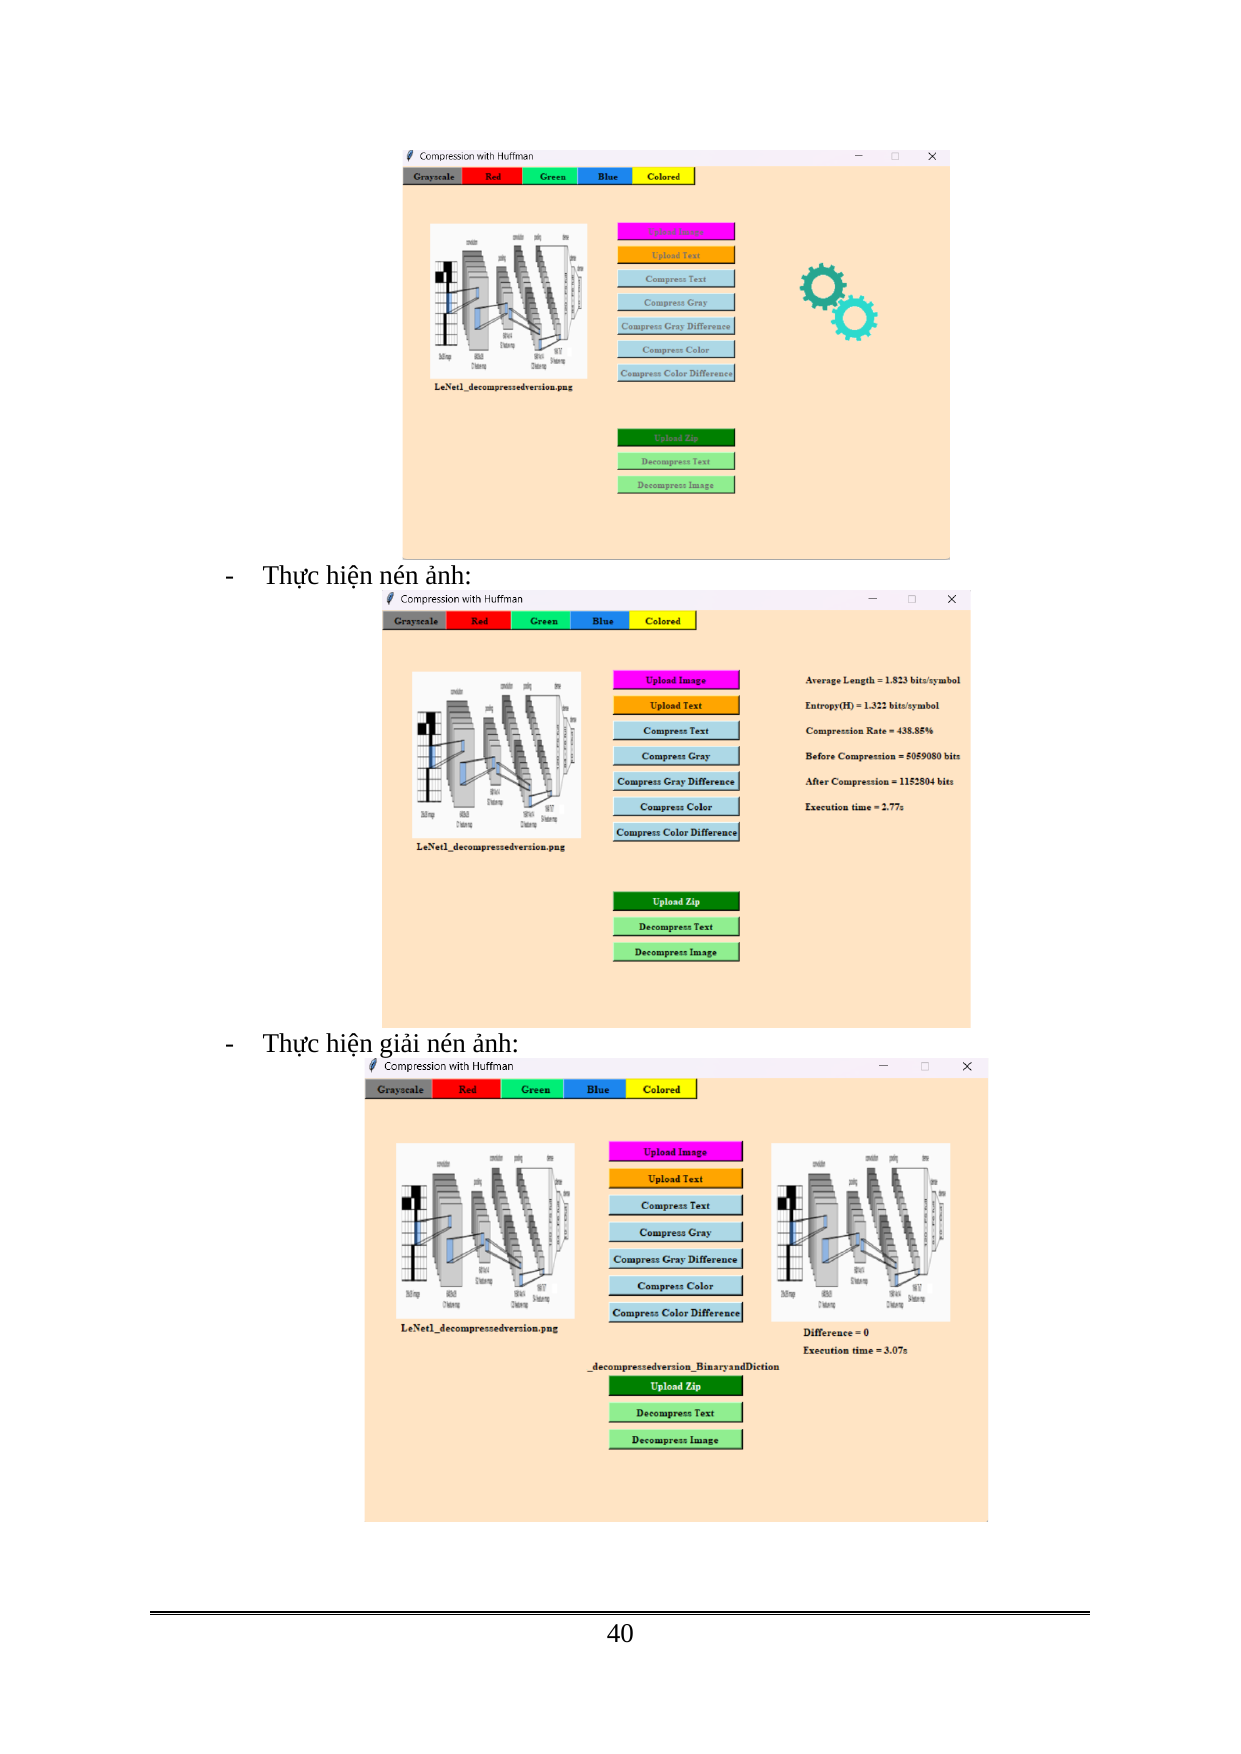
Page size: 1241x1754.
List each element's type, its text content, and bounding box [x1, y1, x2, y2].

list Thực hiện giải nén ảnh: [225, 1028, 1090, 1059]
picture [382, 590, 971, 1028]
picture [402, 150, 950, 560]
picture [364, 1058, 989, 1522]
list Thực hiện nén ảnh: [225, 559, 1090, 591]
